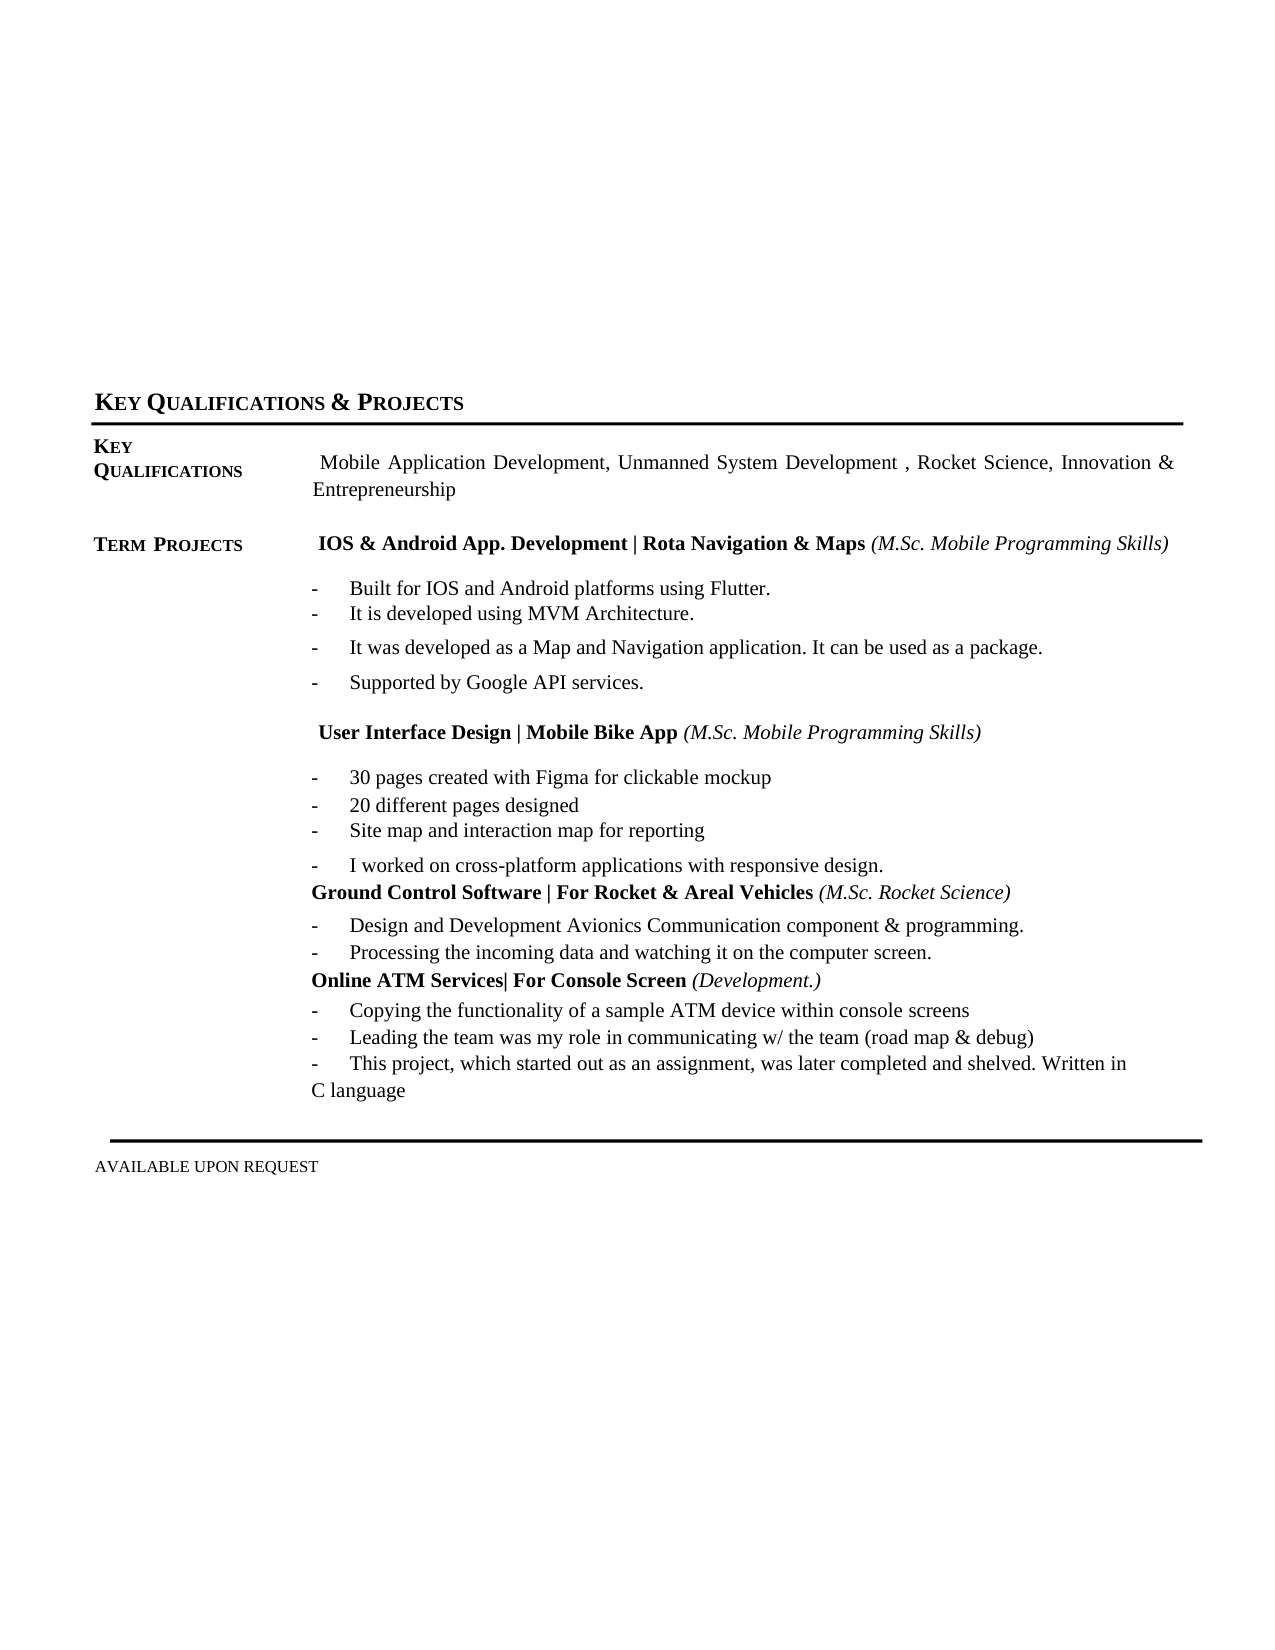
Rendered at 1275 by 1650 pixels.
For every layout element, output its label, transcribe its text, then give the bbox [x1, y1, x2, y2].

list It is developed using MVM Architecture. [311, 601, 1196, 625]
list Design and Development Avionics Communication component & programming. [311, 912, 1196, 937]
text KEY QUALIFICATIONS [93, 434, 244, 482]
text KEY QUALIFICATIONS & PROJECTS [94, 387, 1196, 416]
list It was developed as a Map and Navigation application. It can be used as a package. [311, 635, 1196, 659]
list I worked on cross-platform applications with responsive design. [311, 853, 1196, 877]
text User Interface Design | Mobile Bike App (M.Sc. Mobile Programming Skills) [318, 720, 1196, 744]
list Copying the functionality of a sample ATM device within console screens [311, 997, 1196, 1022]
list Processing the incoming data and watching it on the computer screen. [311, 940, 1196, 964]
text Online ATM Services| For Console Screen (Development.) [311, 968, 1196, 992]
list Supported by Google API services. [311, 670, 1196, 694]
text TERM PROJECTS [93, 532, 248, 556]
text Mobile Application Development, Unmanned System Development , Rocket Science, Innovation & Entrepreneurship [312, 450, 1175, 501]
list Site map and interaction map for reporting [311, 818, 1196, 842]
text Ground Control Software | For Rocket & Areal Vehicles (M.Sc. Rocket Science) [311, 880, 1196, 904]
list This project, which started out as an assignment, was later completed and shelved. Written in C language [311, 1051, 1142, 1102]
list Leading the team was my role in communicating w/ the team (road map & debug) [311, 1025, 1196, 1049]
text AVAILABLE UPON REQUEST [94, 1156, 1196, 1176]
list Built for IOS and Android platforms using Flutter. [311, 576, 1196, 600]
text IOS & Android App. Development | Rota Navigation & Maps (M.Sc. Mobile Programming Skills) [318, 531, 1196, 555]
list 30 pages created with Figma for clickable mockup [311, 765, 1196, 789]
list 20 different pages designed [311, 793, 1196, 817]
